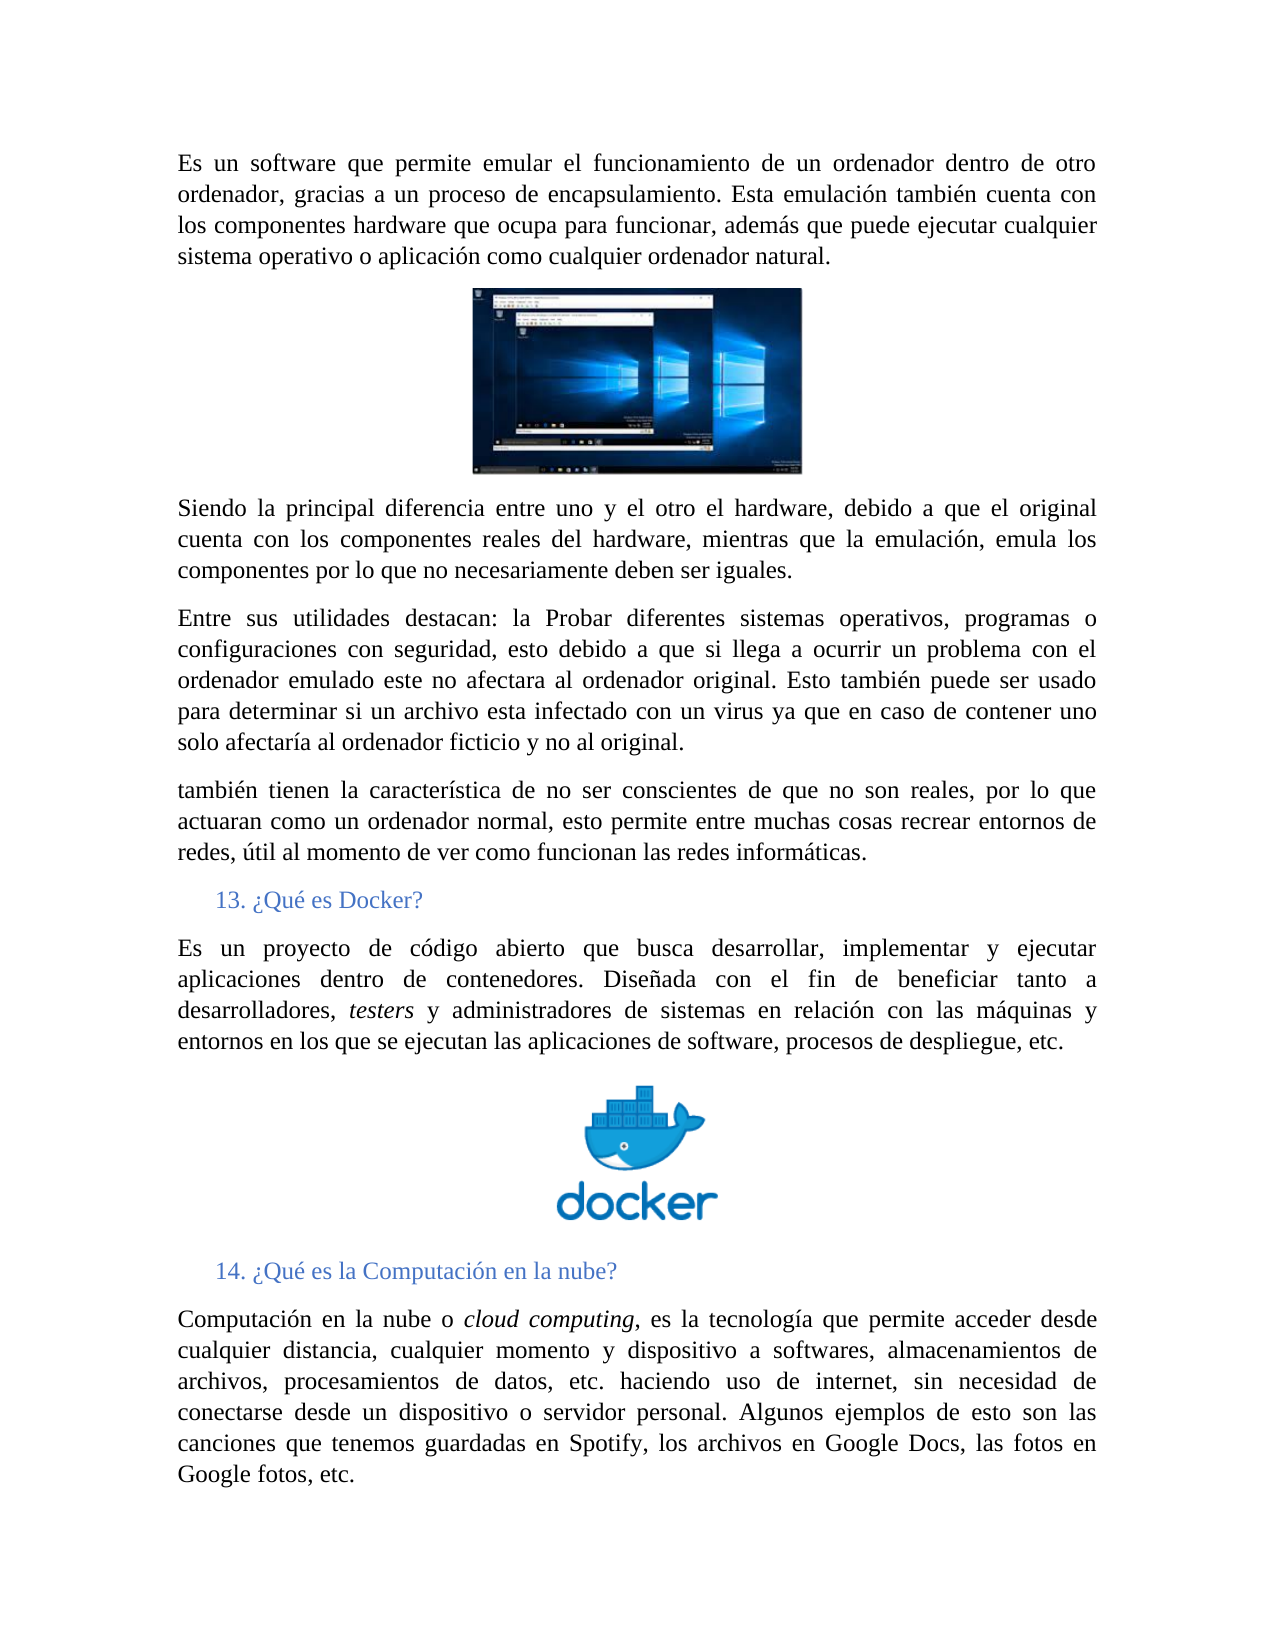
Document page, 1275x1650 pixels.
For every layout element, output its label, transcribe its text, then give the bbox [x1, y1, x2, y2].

text Computación en la nube o cloud computing, es la tecnología que permite acceder desde cualquier distancia, cualquier momento y dispositivo a softwares, almacenamientos de archivos, procesamientos de datos, etc. haciendo uso de internet, sin necesidad de conectarse desde un dispositivo o servidor personal. Algunos ejemplos de esto son las canciones que tenemos guardadas en Spotify, los archivos en Google Docs, las fotos en Google fotos, etc. [177, 1304, 1098, 1488]
list ¿Qué es la Computación en la nube? [215, 1256, 1098, 1285]
text Es un software que permite emular el funcionamiento de un ordenador dentro de otro ordenador, gracias a un proceso de encapsulamiento. Esta emulación también cuenta con los componentes hardware que ocupa para funcionar, además que puede ejecutar cualquier sistema operativo o aplicación como cualquier ordenador natural. [177, 148, 1098, 269]
text Es un proyecto de código abierto que busca desarrollar, implementar y ejecutar aplicaciones dentro de contenedores. Diseñada con el fin de beneficiar tanto a desarrolladores, testers y administradores de sistemas en relación con las máquinas y entornos en los que se ejecutan las aplicaciones de software, procesos de despliegue, etc. [177, 933, 1098, 1054]
text Siendo la principal diferencia entre uno y el otro el hardware, debido a que el original cuenta con los componentes reales del hardware, mientras que la emulación, emula los componentes por lo que no necesariamente deben ser iguales. [177, 493, 1098, 584]
list ¿Qué es Docker? [215, 885, 1098, 914]
picture [472, 288, 803, 475]
text Entre sus utilidades destacan: la Probar diferentes sistemas operativos, programas o configuraciones con seguridad, esto debido a que si llega a ocurrir un problema con el ordenador emulado este no afectara al ordenador original. Esto también puede ser usado para determinar si un archivo esta infectado con un virus ya que en caso de contener uno solo afectaría al ordenador ficticio y no al original. [177, 603, 1098, 756]
text también tienen la característica de no ser conscientes de que no son reales, por lo que actuaran como un ordenador normal, esto permite entre muchas cosas recrear entornos de redes, útil al momento de ver como funcionan las redes informáticas. [177, 775, 1098, 866]
picture [463, 1073, 812, 1238]
